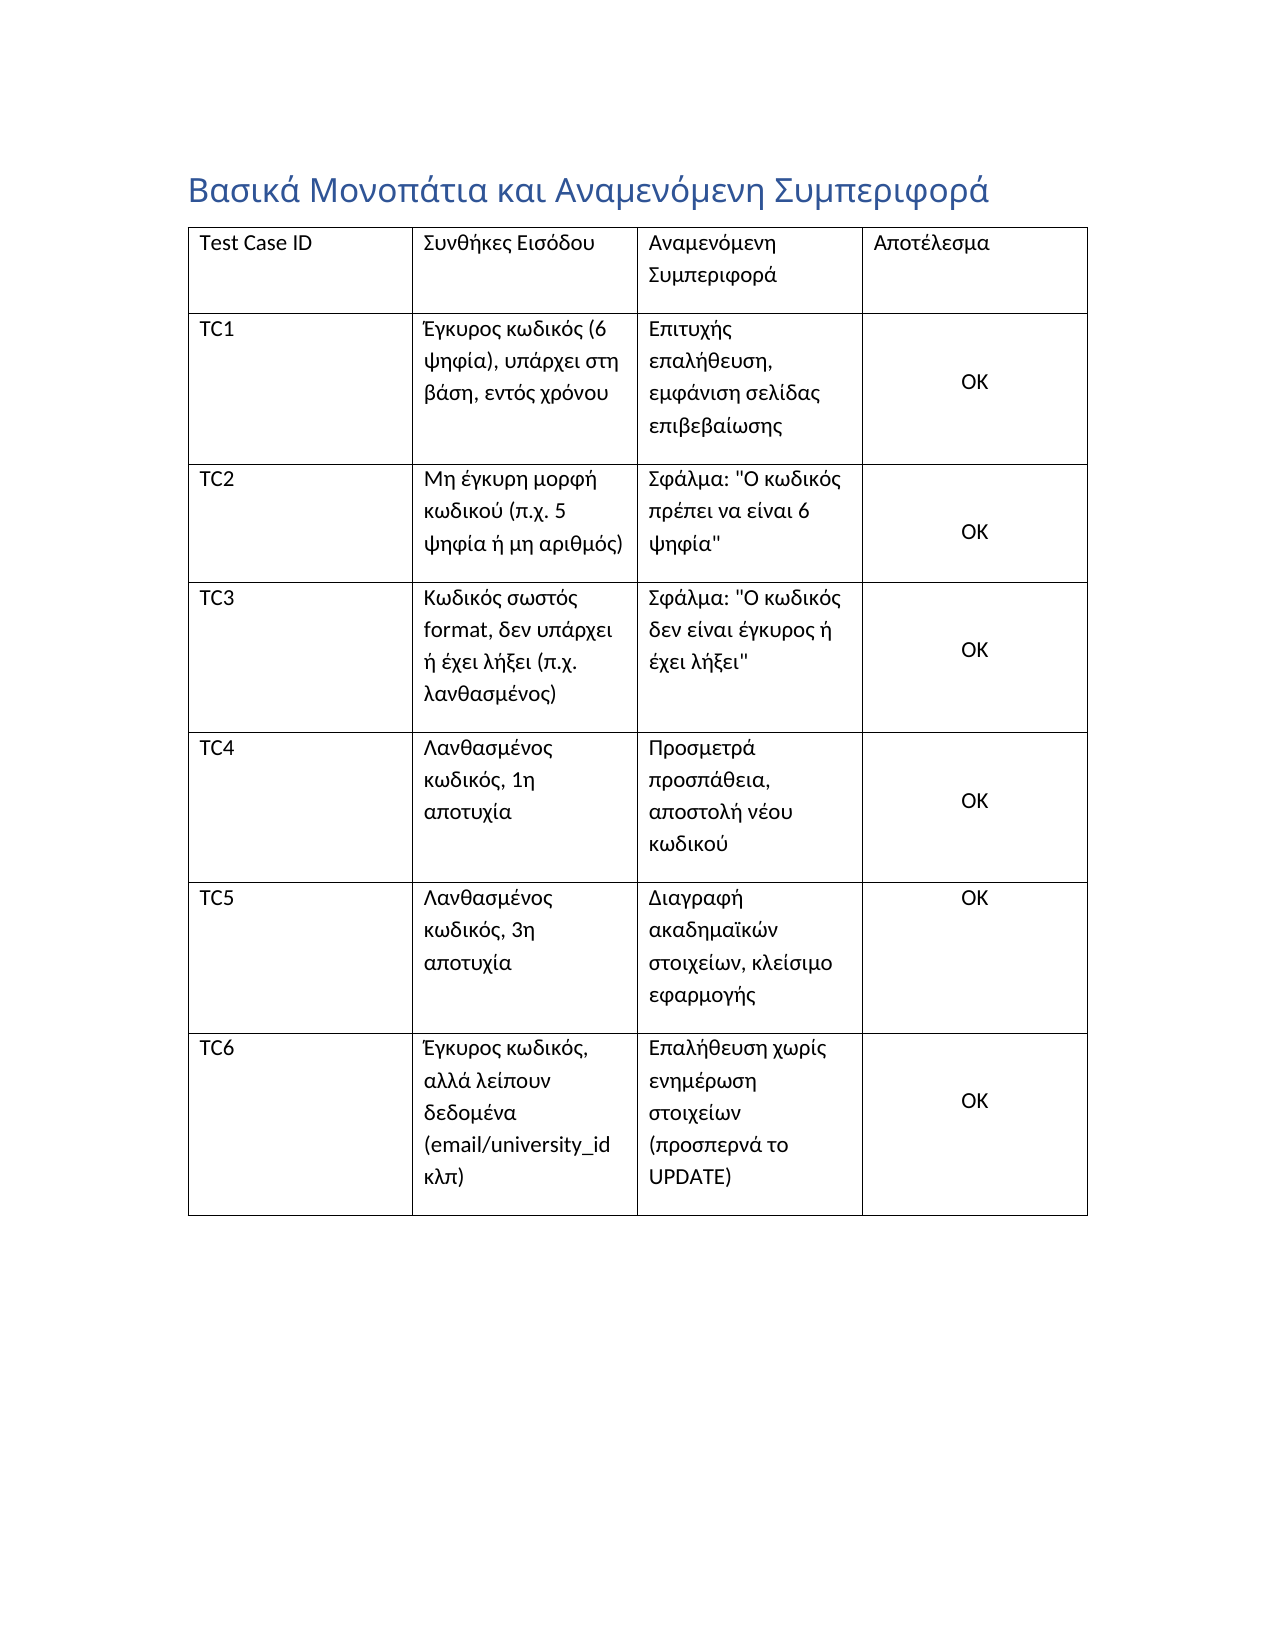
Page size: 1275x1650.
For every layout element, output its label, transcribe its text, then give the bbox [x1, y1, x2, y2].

table_cell OK [863, 733, 1087, 882]
table_cell Λανθασμένος κωδικός, 1η αποτυχία [413, 733, 637, 882]
table_cell TC2 [189, 465, 412, 582]
table_cell TC3 [189, 583, 412, 732]
table_header Test Case ID [189, 228, 412, 313]
table_cell Διαγραφή ακαδημαϊκών στοιχείων, κλείσιμο εφαρμογής [638, 883, 862, 1032]
table_cell Κωδικός σωστός format, δεν υπάρχει ή έχει λήξει (π.χ. λανθασμένος) [413, 583, 637, 732]
table_cell OK [863, 583, 1087, 732]
table_cell Σφάλμα: "Ο κωδικός δεν είναι έγκυρος ή έχει λήξει" [638, 583, 862, 732]
table_cell OK [863, 1034, 1087, 1215]
table_cell Μη έγκυρη μορφή κωδικού (π.χ. 5 ψηφία ή μη αριθμός) [413, 465, 637, 582]
table_cell TC1 [189, 314, 412, 463]
table_header Αποτέλεσμα [863, 228, 1087, 313]
table_cell Επιτυχής επαλήθευση, εμφάνιση σελίδας επιβεβαίωσης [638, 314, 862, 463]
table_cell OK [863, 465, 1087, 582]
table_cell TC4 [189, 733, 412, 882]
table_cell Επαλήθευση χωρίς ενημέρωση στοιχείων (προσπερνά το UPDATE) [638, 1034, 862, 1215]
table_cell Έγκυρος κωδικός, αλλά λείπουν δεδομένα (email/university_id κλπ) [413, 1034, 637, 1215]
table_cell Προσμετρά προσπάθεια, αποστολή νέου κωδικού [638, 733, 862, 882]
subtitle Βασικά Μονοπάτια και Αναμενόμενη Συμπεριφορά [187, 167, 1087, 212]
table_header Συνθήκες Εισόδου [413, 228, 637, 313]
table_cell Σφάλμα: "Ο κωδικός πρέπει να είναι 6 ψηφία" [638, 465, 862, 582]
table_header Αναμενόμενη Συμπεριφορά [638, 228, 862, 313]
table_cell Έγκυρος κωδικός (6 ψηφία), υπάρχει στη βάση, εντός χρόνου [413, 314, 637, 463]
table_cell ΟΚ [863, 314, 1087, 463]
table_cell TC6 [189, 1034, 412, 1215]
table_cell OK [863, 883, 1087, 1032]
table_cell TC5 [189, 883, 412, 1032]
table_cell Λανθασμένος κωδικός, 3η αποτυχία [413, 883, 637, 1032]
